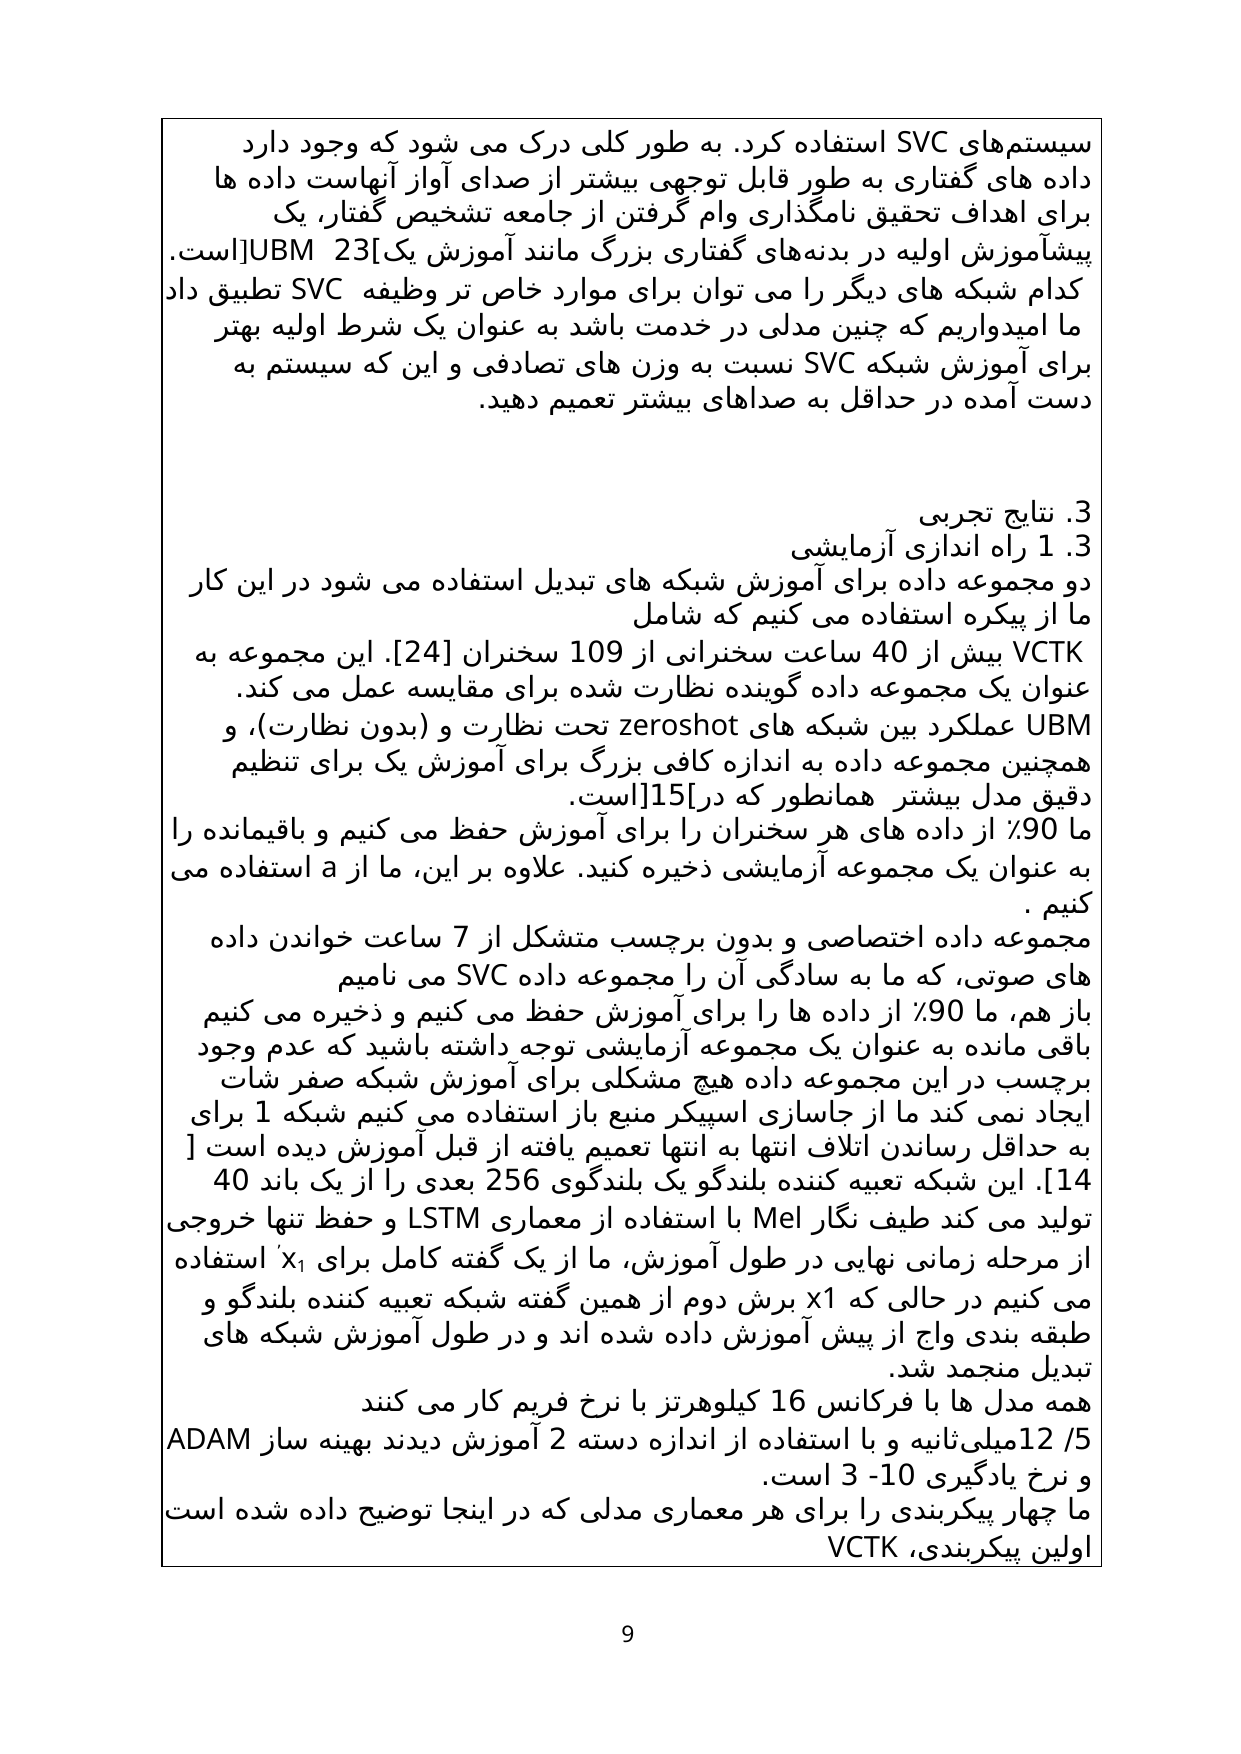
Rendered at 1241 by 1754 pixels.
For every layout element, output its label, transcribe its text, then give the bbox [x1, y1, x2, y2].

text ما 90٪ از داده های هر سخنران را برای آموزش حفظ می کنیم و باقیمانده را به عنوان یک مجموعه آزمایشی ذخیره کنید. علاوه بر این، ما از a استفاده می کنیم . [163, 812, 1092, 920]
text UBM عملکرد بین شبکه های zeroshot تحت نظارت و (بدون نظارت)، و همچنین مجموعه داده به اندازه کافی بزرگ برای آموزش یک برای تنظیم دقیق مدل بیشتر همانطور که در]15[است. [163, 705, 1092, 812]
text دو مجموعه داده برای آموزش شبکه های تبدیل استفاده می شود در این کار ما از پیکره استفاده می کنیم که شامل [163, 563, 1092, 631]
text سیستم‌های SVC استفاده کرد. به طور کلی درک می شود که وجود دارد [163, 119, 1101, 161]
text 5/ 12میلی‌ثانیه و با استفاده از اندازه دسته 2 آموزش دیدند بهینه ساز ADAM و نرخ یادگیری 10- 3 است. [163, 1419, 1092, 1489]
text کدام شبکه های دیگر را می توان برای موارد خاص تر وظیفه SVC تطبیق داد [163, 268, 1092, 308]
text همه مدل ها با فرکانس 16 کیلوهرتز با نرخ فریم کار می کنند [163, 1385, 1092, 1419]
text ما چهار پیکربندی را برای هر معماری مدلی که در اینجا توضیح داده شده است اولین پیکربندی، VCTK [163, 1489, 1101, 1566]
text باز هم، ما 90٪ از داده ها را برای آموزش حفظ می کنیم و ذخیره می کنیم باقی مانده به عنوان یک مجموعه آزمایشی توجه داشته باشید که عدم وجود برچسب در این مجموعه داده هیچ مشکلی برای آموزش شبکه صفر شات ایجاد نمی کند ما از جاسازی اسپیکر منبع باز استفاده می کنیم شبکه 1 برای به حداقل رساندن اتلاف انتها به انتها تعمیم یافته از قبل آموزش دیده است [14]. این شبکه تعبیه کننده بلندگو یک بلندگوی 256 بعدی را از یک باند 40 تولید می کند طیف نگار Mel با استفاده از معماری LSTM و حفظ تنها خروجی از مرحله زمانی نهایی در طول آموزش، ما از یک گفته کامل برای x1’ استفاده می کنیم در حالی که x1 برش دوم از همین گفته شبکه تعبیه کننده بلندگو و طبقه بندی واج از پیش آموزش داده شده اند و در طول آموزش شبکه های تبدیل منجمد شد. [163, 994, 1092, 1385]
text VCTK بیش از 40 ساعت سخنرانی از 109 سخنران [24]. این مجموعه به عنوان یک مجموعه داده گوینده نظارت شده برای مقایسه عمل می کند. [163, 631, 1092, 705]
text داده های گفتاری به طور قابل توجهی بیشتر از صدای آواز آنهاست داده ها برای اهداف تحقیق نامگذاری وام گرفتن از جامعه تشخیص گفتار، یک پیشآموزش اولیه در بدنه‌های گفتاری بزرگ مانند آموزش یک]23 UBM[است. [163, 161, 1092, 268]
text 3. 1 راه اندازی آزمایشی [163, 529, 1092, 563]
text مجموعه داده اختصاصی و بدون برچسب متشکل از 7 ساعت خواندن داده های صوتی، که ما به سادگی آن را مجموعه داده SVC می نامیم [163, 920, 1092, 994]
text 3. نتایج تجربی [163, 495, 1092, 529]
text ما امیدواریم که چنین مدلی در خدمت باشد به عنوان یک شرط اولیه بهتر برای آموزش شبکه SVC نسبت به وزن های تصادفی و این که سیستم به دست آمده در حداقل به صداهای بیشتر تعمیم دهید. [163, 308, 1092, 416]
